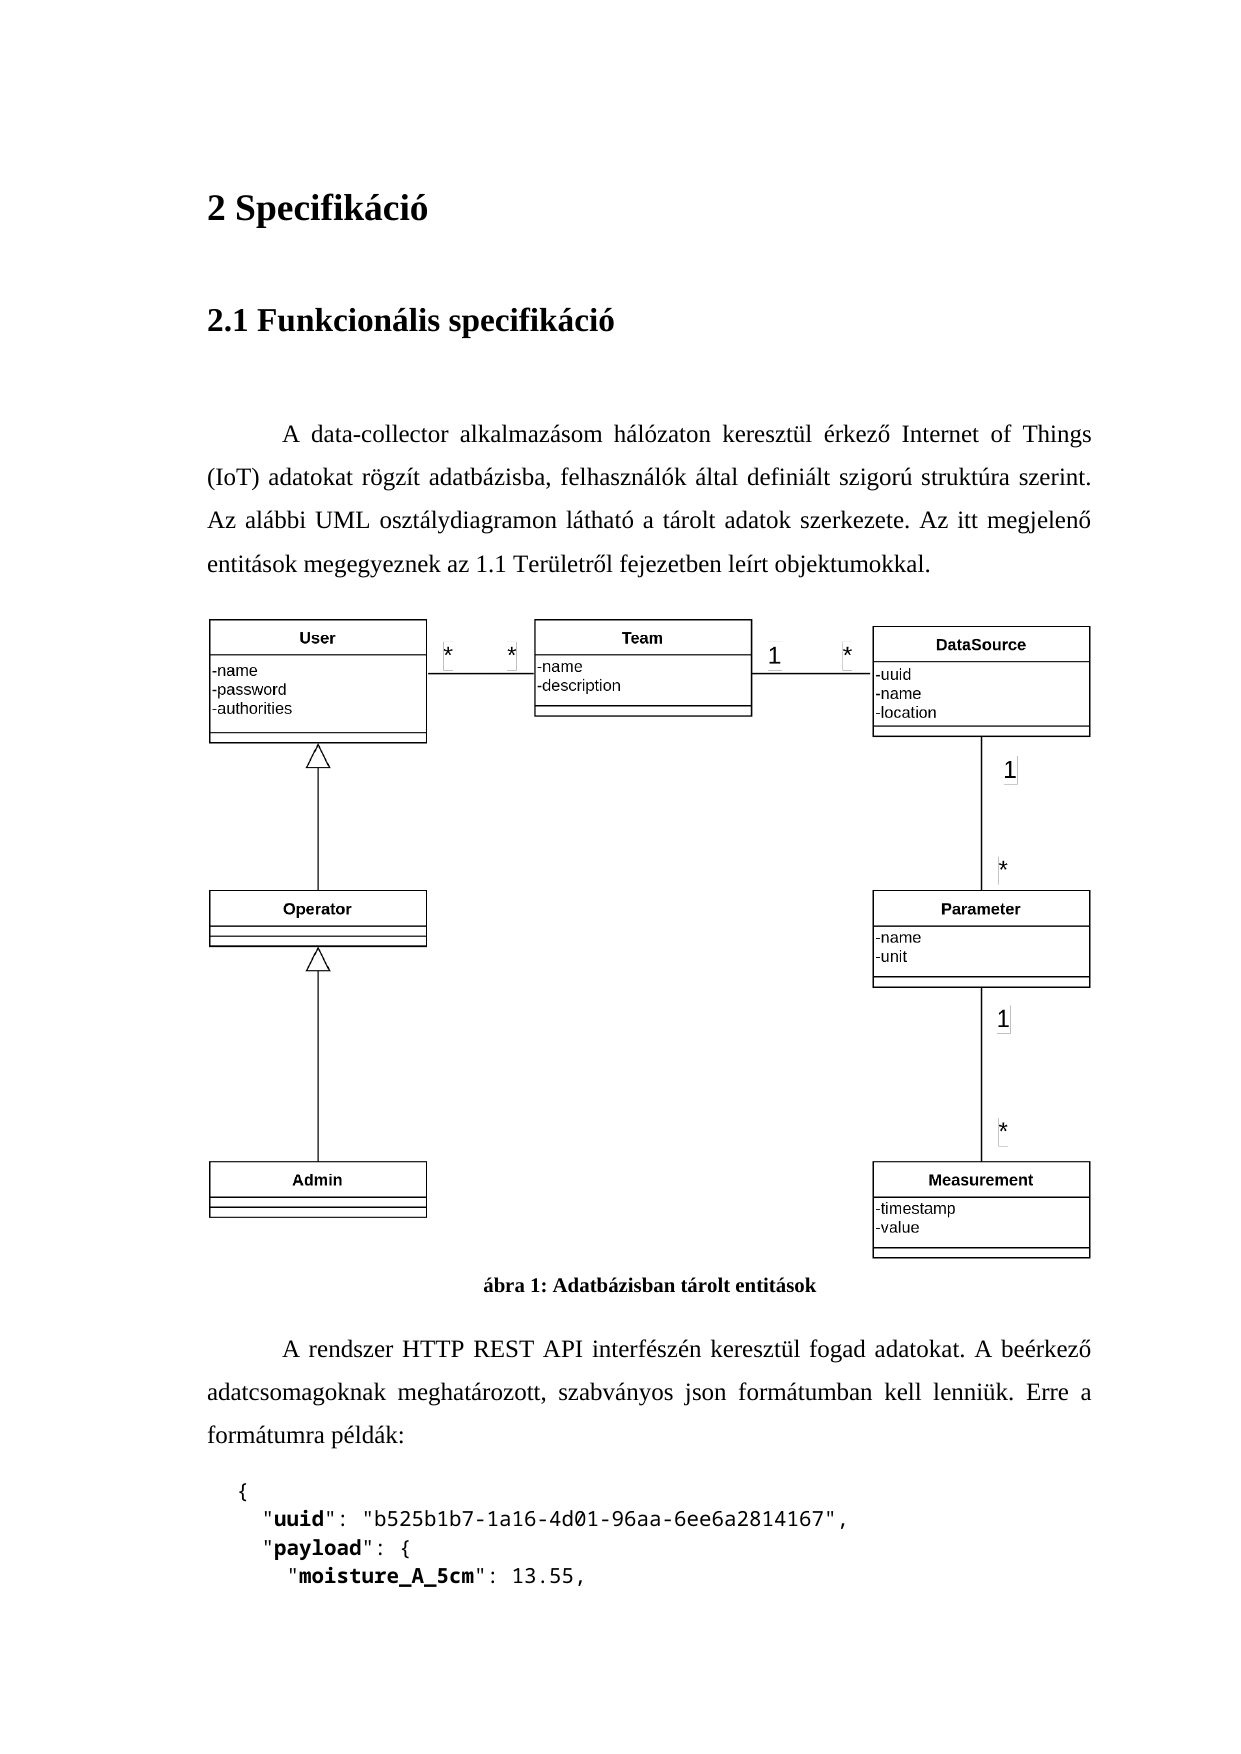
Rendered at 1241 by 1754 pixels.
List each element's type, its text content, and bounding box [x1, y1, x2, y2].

picture [206, 616, 1093, 1261]
text "moisture_A_5cm": 13.55, [236, 1561, 1092, 1590]
text "uuid": "b525b1b7-1a16-4d01-96aa-6ee6a2814167", [236, 1504, 1092, 1533]
text { [236, 1476, 1092, 1504]
text A data-collector alkalmazásom hálózaton keresztül érkező Internet of Things (IoT) adatokat rögzít adatbázisba, felhasználók által definiált szigorú struktúra szerint. Az alábbi UML osztálydiagramon látható a tárolt adatok szerkezete. Az itt megjelenő entitások megegyeznek az 1.1 Területről fejezetben leírt objektumokkal. [207, 419, 1092, 577]
text A rendszer HTTP REST API interfészén keresztül fogad adatokat. A beérkező adatcsomagoknak meghatározott, szabványos json formátumban kell lenniük. Erre a formátumra példák: [207, 1334, 1092, 1449]
subtitle Specifikáció [207, 185, 1092, 228]
subtitle Funkcionális specifikáció [207, 300, 1092, 338]
text ábra 1: Adatbázisban tárolt entitások [207, 1273, 1092, 1297]
text "payload": { [236, 1533, 1092, 1561]
